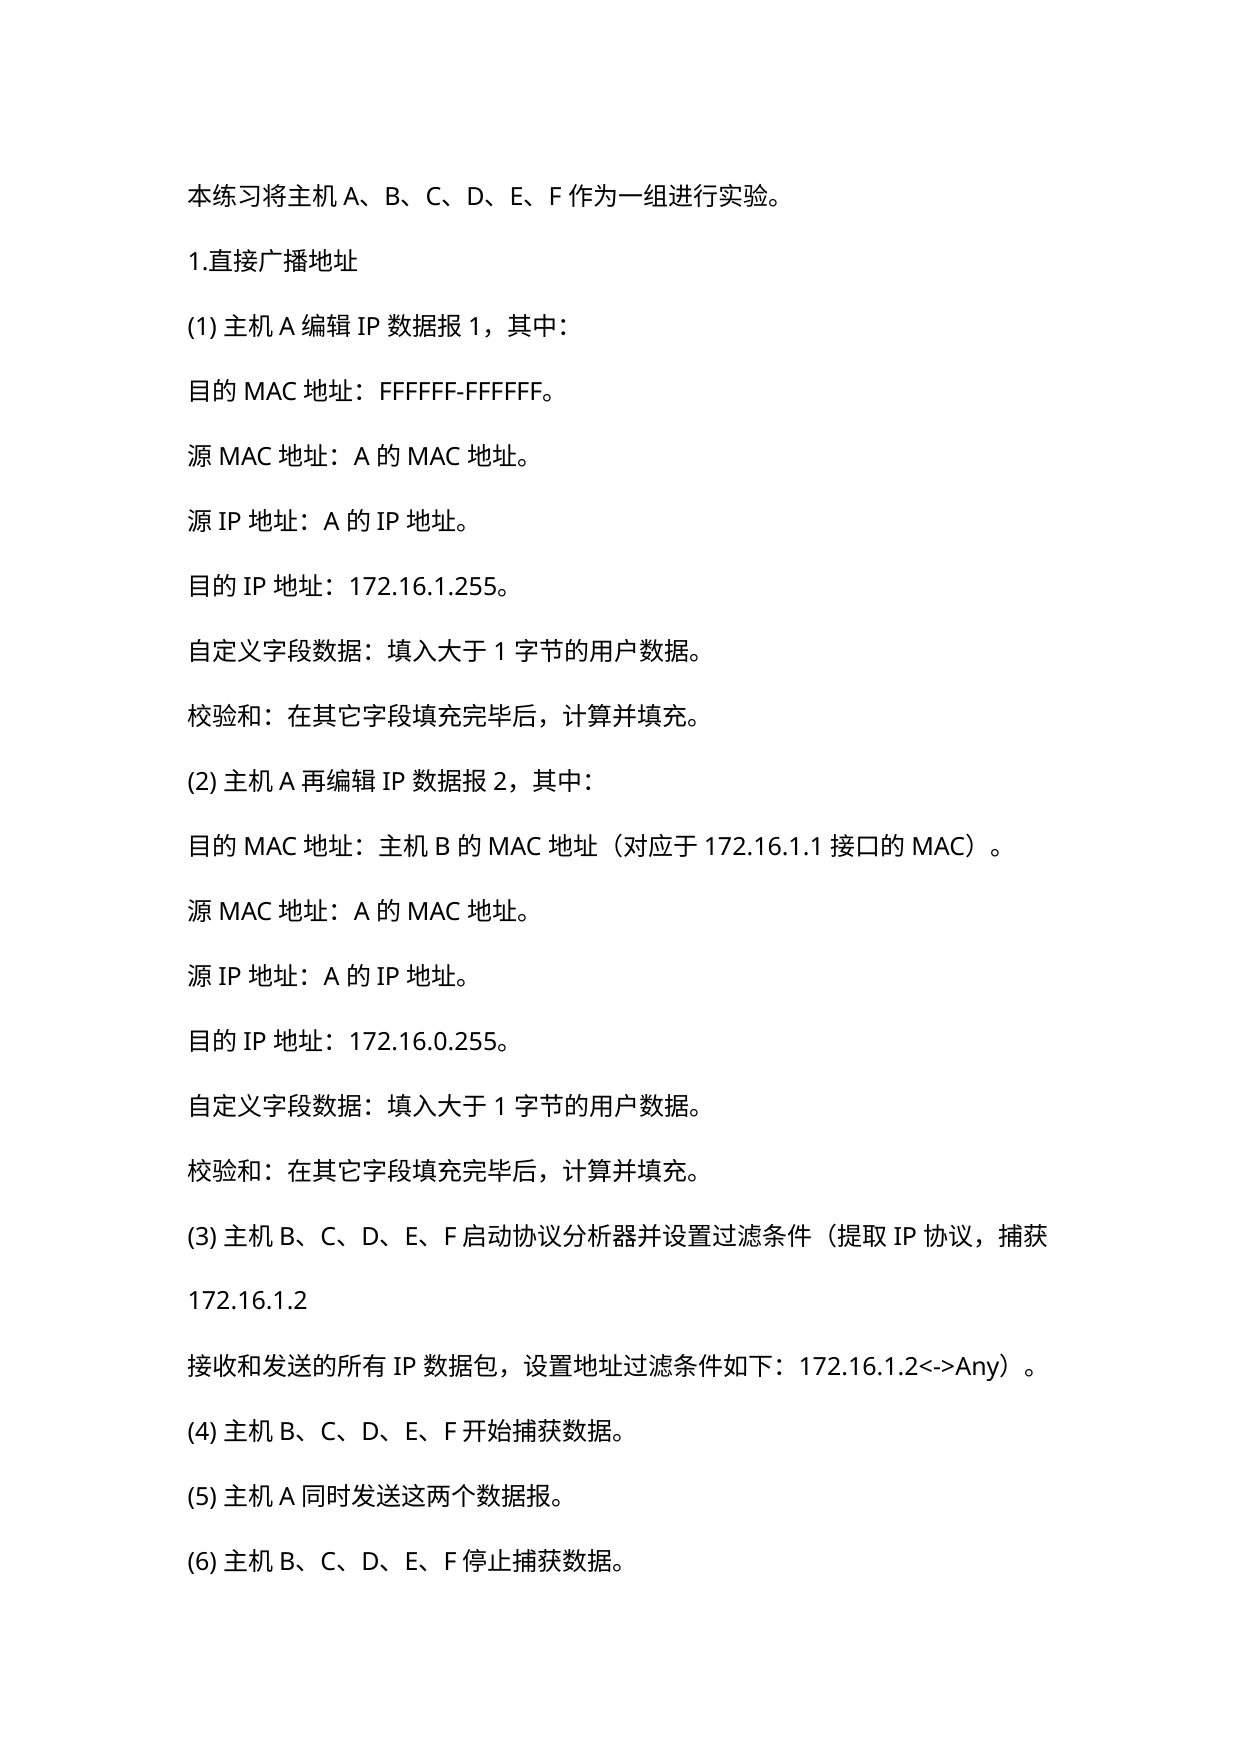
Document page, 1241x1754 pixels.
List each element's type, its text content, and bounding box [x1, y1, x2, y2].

text (3) 主机 B、C、D、E、F 启动协议分析器并设置过滤条件（提取 IP 协议，捕获 172.16.1.2 [187, 1202, 1053, 1332]
text 自定义字段数据：填入大于 1 字节的用户数据。 [187, 617, 1053, 682]
text 校验和：在其它字段填充完毕后，计算并填充。 [187, 682, 1053, 747]
text (2) 主机 A 再编辑 IP 数据报 2，其中： [187, 747, 1053, 812]
text 源 IP 地址：A 的 IP 地址。 [187, 487, 1053, 552]
text (5) 主机 A 同时发送这两个数据报。 [187, 1462, 1053, 1527]
text 源 MAC 地址：A 的 MAC 地址。 [187, 422, 1053, 487]
text 接收和发送的所有 IP 数据包，设置地址过滤条件如下：172.16.1.2<->Any）。 [187, 1332, 1053, 1397]
text (1) 主机 A 编辑 IP 数据报 1，其中： [187, 292, 1053, 357]
text 目的 IP 地址：172.16.1.255。 [187, 552, 1053, 617]
text 自定义字段数据：填入大于 1 字节的用户数据。 [187, 1072, 1053, 1137]
text 源 IP 地址：A 的 IP 地址。 [187, 942, 1053, 1007]
text 1.直接广播地址 [187, 227, 1053, 292]
text 校验和：在其它字段填充完毕后，计算并填充。 [187, 1137, 1053, 1202]
text (6) 主机 B、C、D、E、F 停止捕获数据。 [187, 1527, 1053, 1592]
text 源 MAC 地址：A 的 MAC 地址。 [187, 877, 1053, 942]
text 目的 IP 地址：172.16.0.255。 [187, 1007, 1053, 1072]
text 目的 MAC 地址：主机 B 的 MAC 地址（对应于 172.16.1.1 接口的 MAC）。 [187, 812, 1053, 877]
text 本练习将主机 A、B、C、D、E、F 作为一组进行实验。 [187, 162, 1053, 227]
text 目的 MAC 地址：FFFFFF-FFFFFF。 [187, 357, 1053, 422]
text (4) 主机 B、C、D、E、F 开始捕获数据。 [187, 1397, 1053, 1462]
